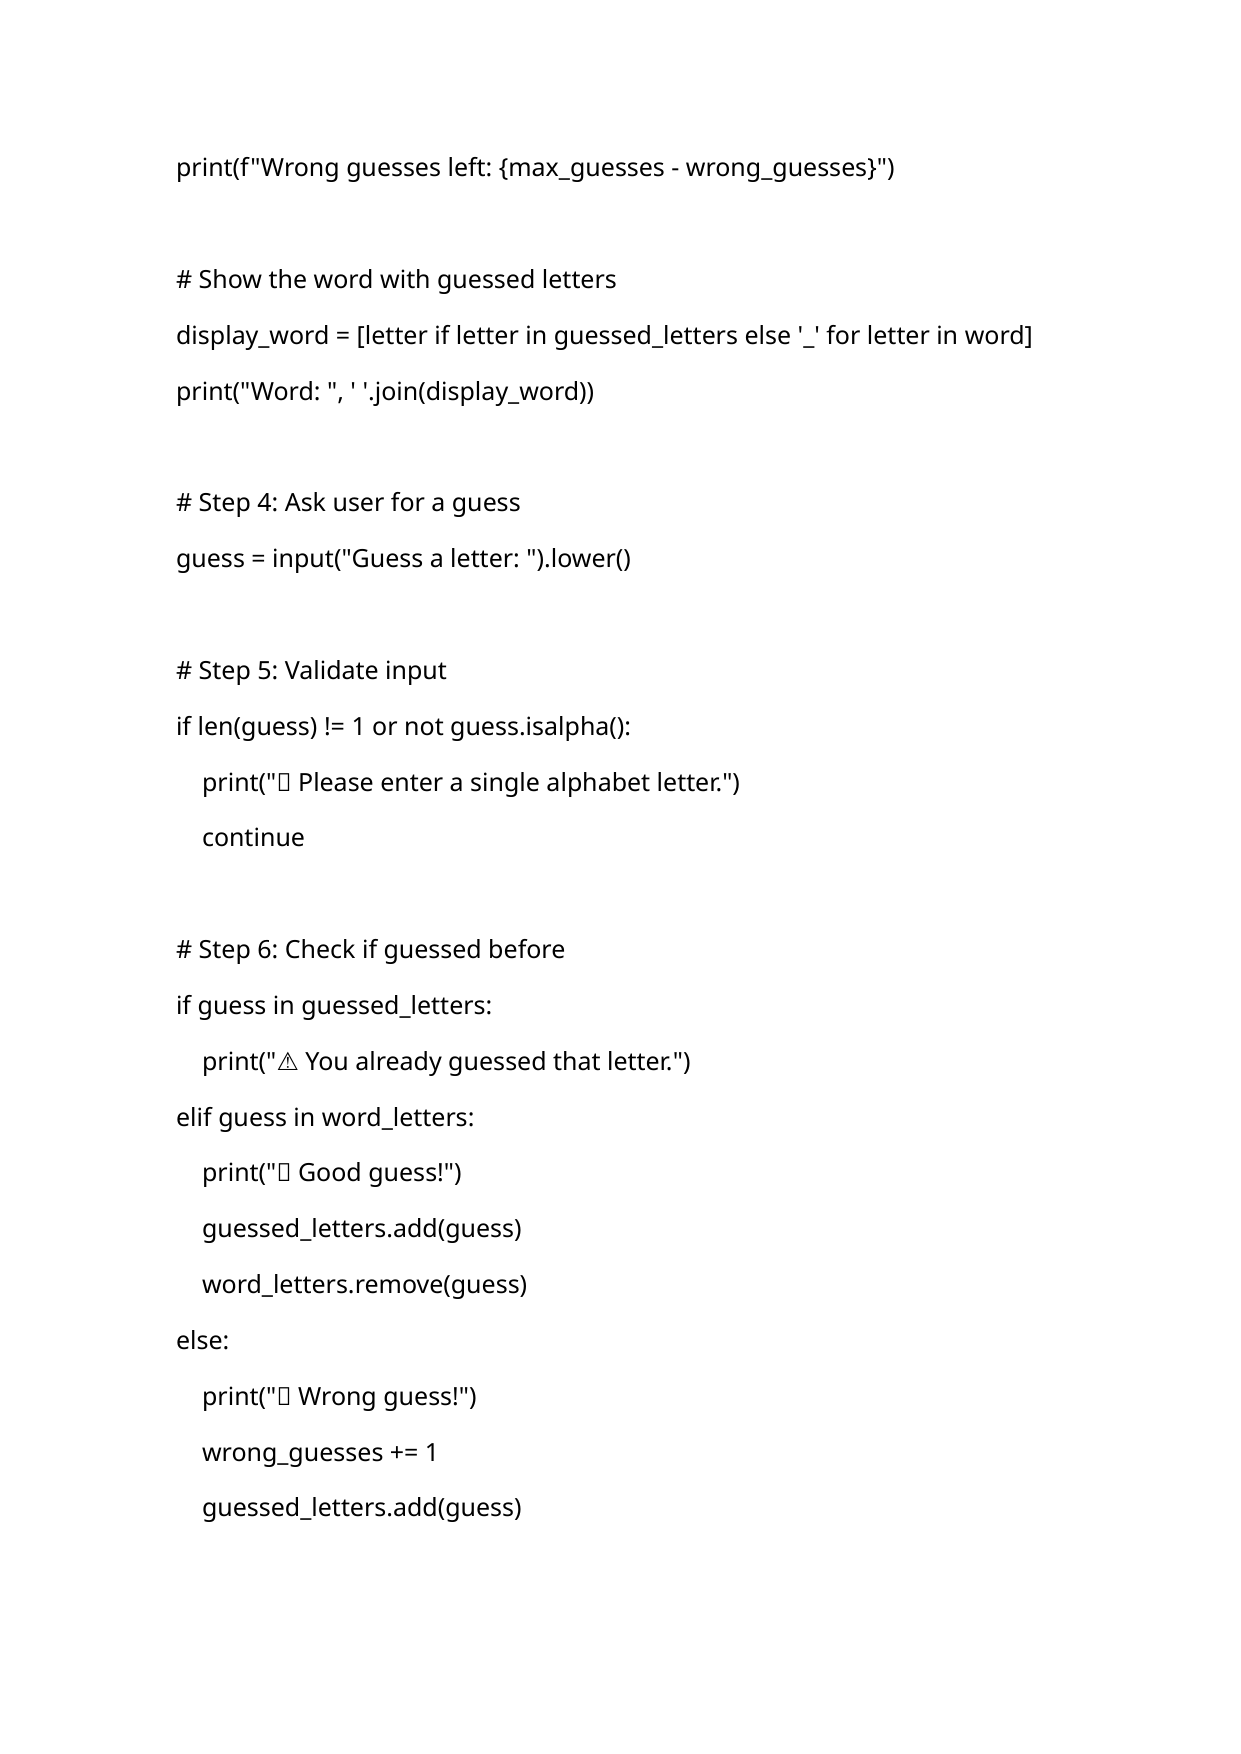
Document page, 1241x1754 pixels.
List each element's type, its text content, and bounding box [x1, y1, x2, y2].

text wrong_guesses += 1 [150, 1434, 1090, 1468]
text print(f"Wrong guesses left: {max_guesses - wrong_guesses}") [150, 150, 1090, 184]
text else: [150, 1322, 1090, 1357]
text guessed_letters.add(guess) [150, 1211, 1090, 1245]
text if guess in guessed_letters: [150, 987, 1090, 1022]
text guess = input("Guess a letter: ").lower() [150, 541, 1090, 575]
text display_word = [letter if letter in guessed_letters else '_' for letter in word] [150, 317, 1090, 352]
text # Show the word with guessed letters [150, 262, 1090, 296]
text print("✅ Good guess!") [150, 1155, 1090, 1189]
text print("❌ Wrong guess!") [150, 1378, 1090, 1412]
text # Step 4: Ask user for a guess [150, 485, 1090, 519]
text word_letters.remove(guess) [150, 1267, 1090, 1301]
text # Step 6: Check if guessed before [150, 932, 1090, 966]
text # Step 5: Validate input [150, 652, 1090, 687]
text elif guess in word_letters: [150, 1099, 1090, 1133]
text if len(guess) != 1 or not guess.isalpha(): [150, 708, 1090, 742]
text print("❌ Please enter a single alphabet letter.") [150, 764, 1090, 798]
text continue [150, 820, 1090, 854]
text print("Word: ", ' '.join(display_word)) [150, 373, 1090, 407]
text guessed_letters.add(guess) [150, 1490, 1090, 1524]
text print("⚠ You already guessed that letter.") [150, 1043, 1090, 1077]
